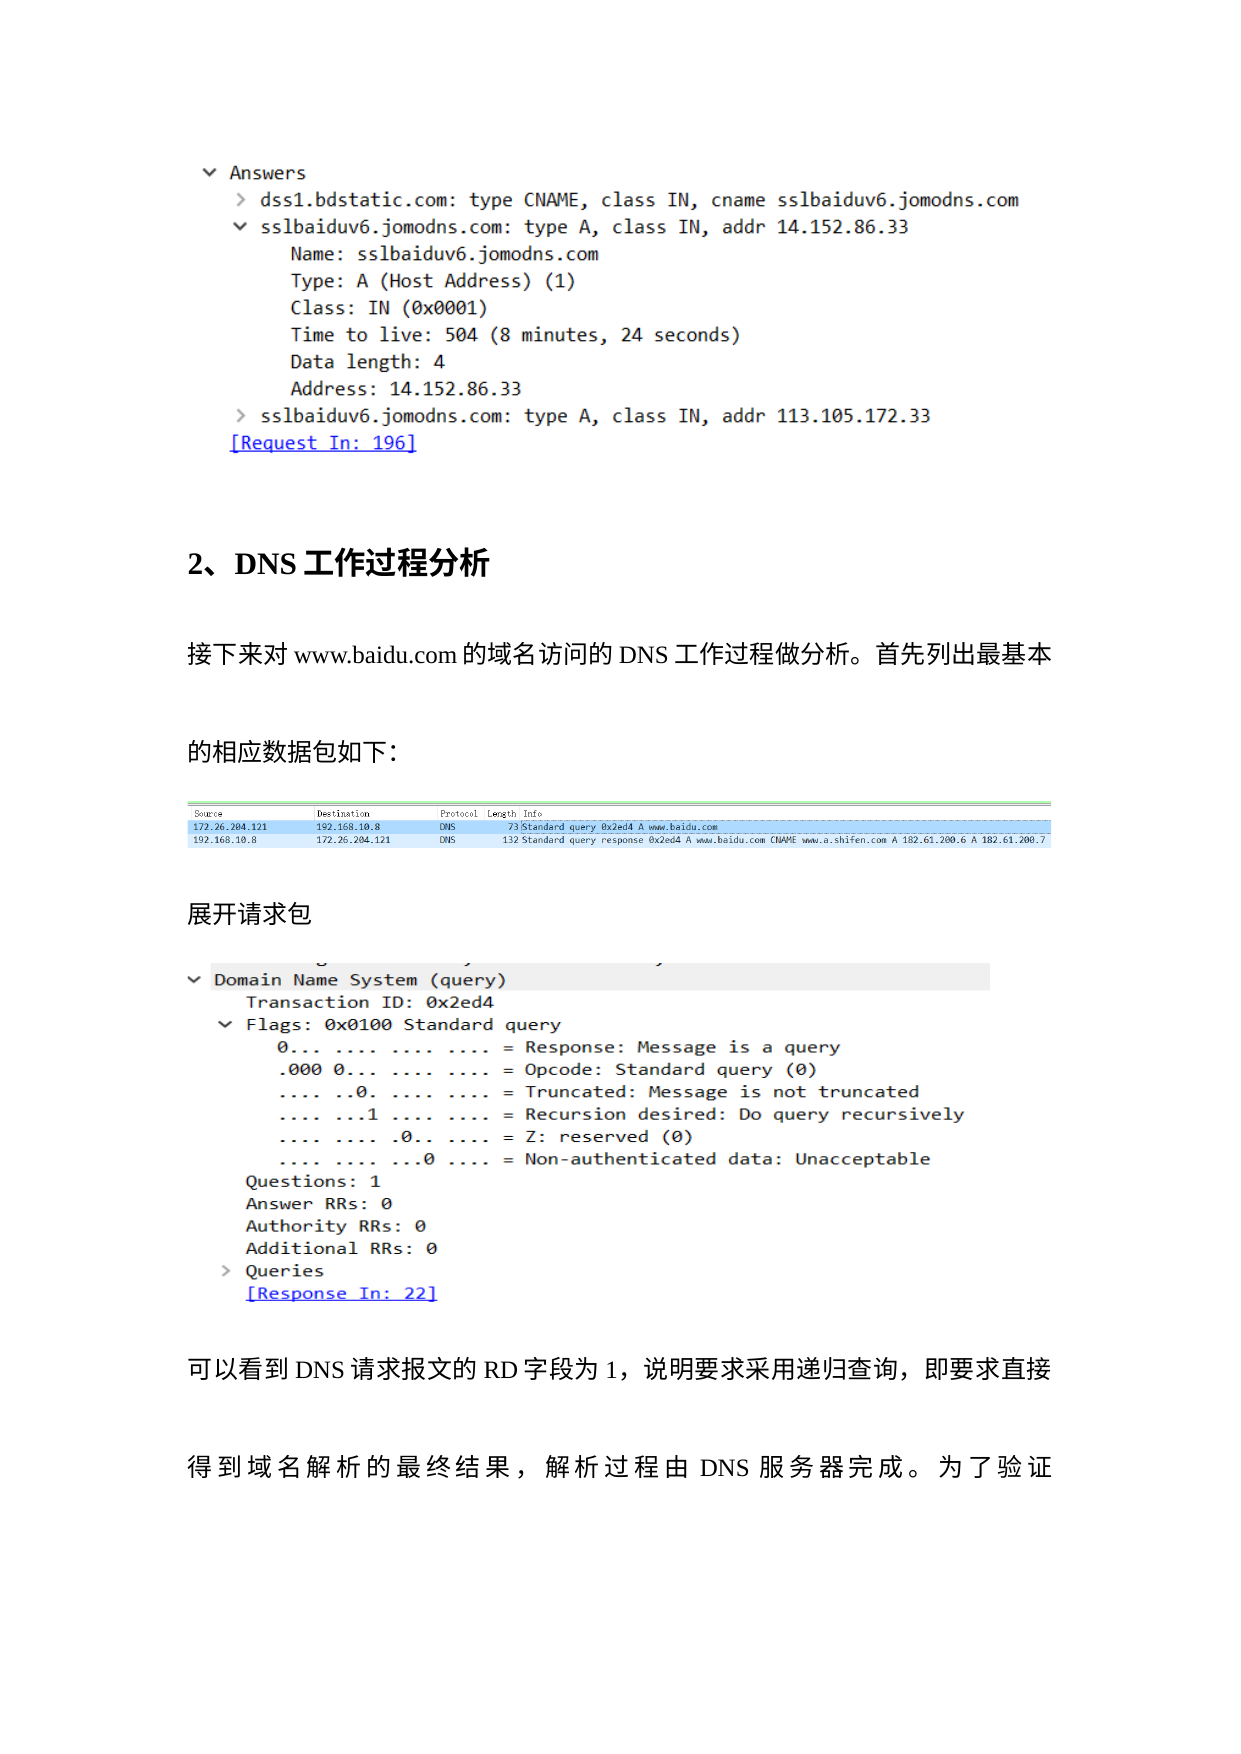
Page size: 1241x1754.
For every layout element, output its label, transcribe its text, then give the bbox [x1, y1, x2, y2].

picture [187, 963, 990, 1313]
picture [187, 162, 1053, 458]
subtitle DNS工作过程分析 [187, 528, 1053, 593]
text 展开请求包 [187, 881, 1053, 946]
picture [187, 801, 1052, 848]
text 接下来对www.baidu.com的域名访问的DNS工作过程做分析。首先列出最基本的相应数据包如下： [187, 621, 1053, 783]
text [187, 1336, 1053, 1498]
